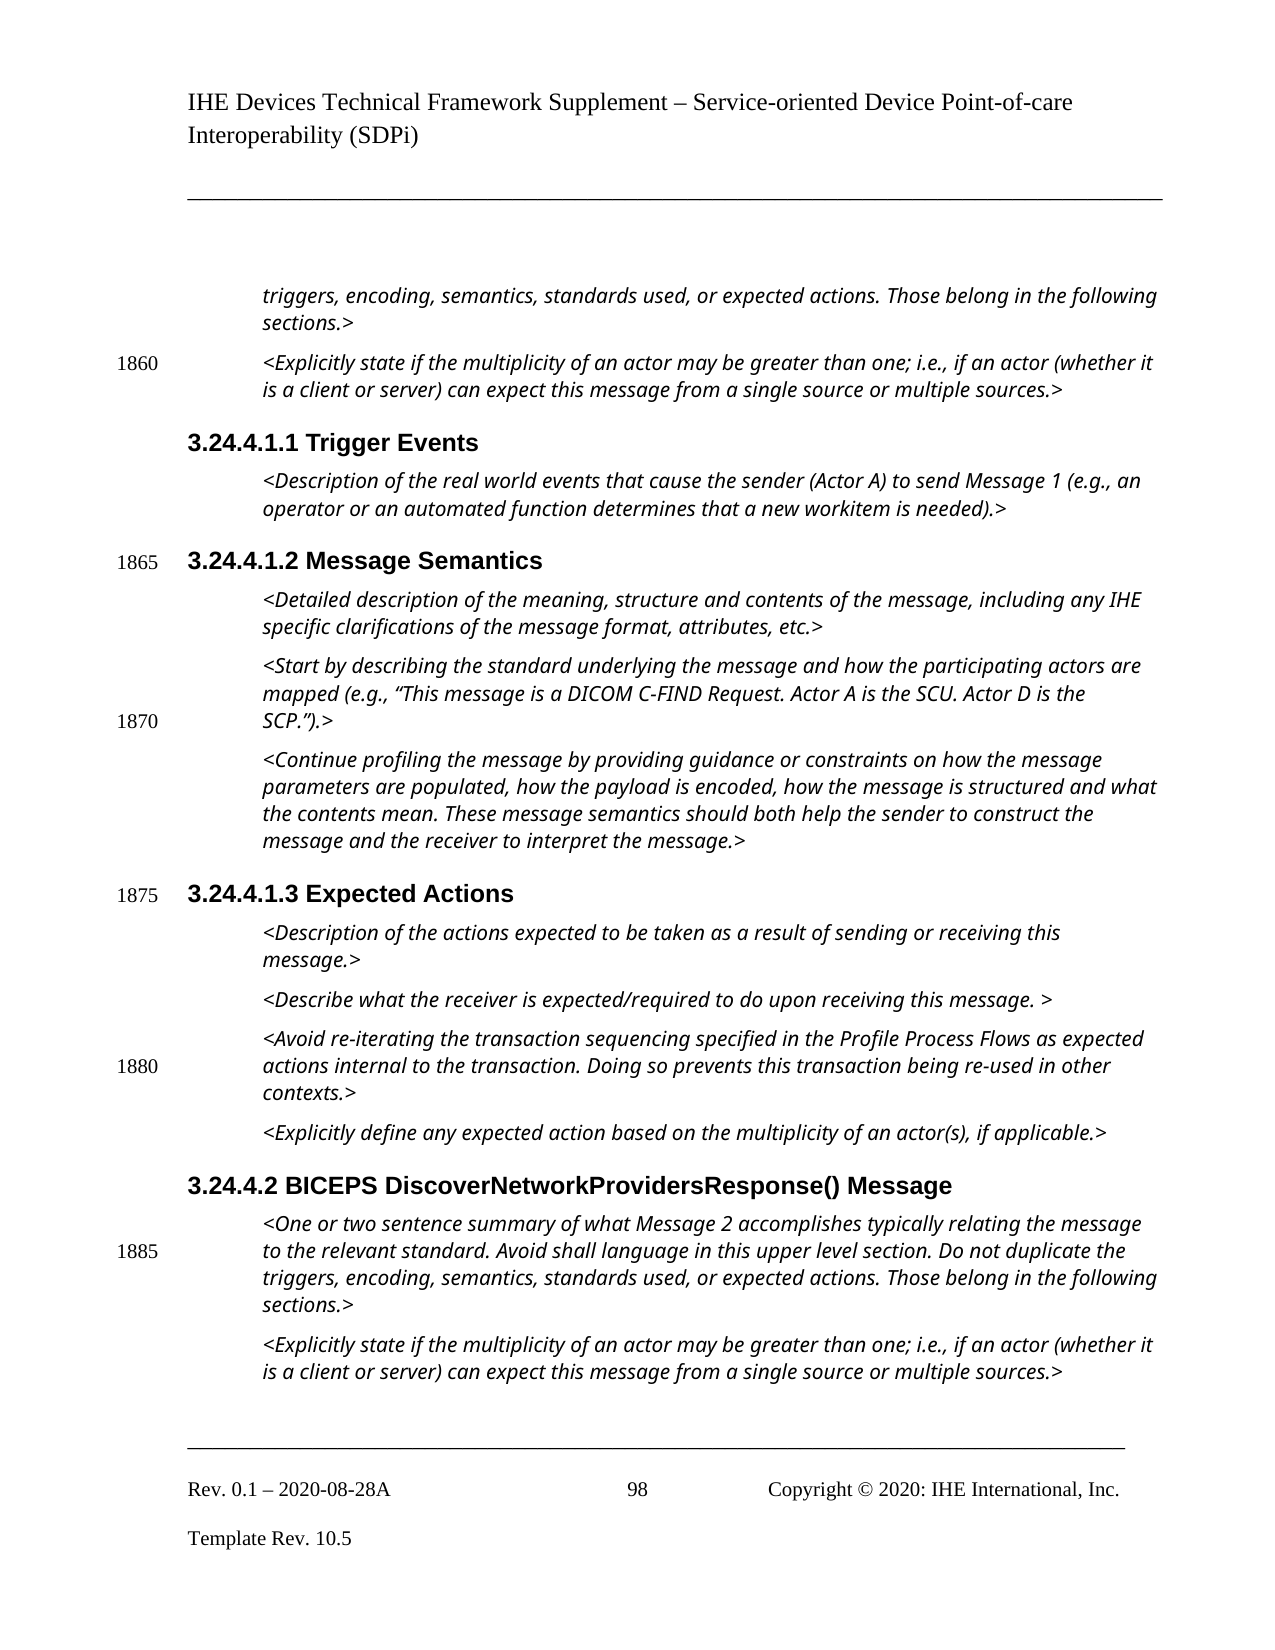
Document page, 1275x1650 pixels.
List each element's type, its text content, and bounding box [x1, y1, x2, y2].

text <One or two sentence summary of what Message 2 accomplishes typically relating the message to the relevant standard. Avoid shall language in this upper level section. Do not duplicate the triggers, encoding, semantics, standards used, or expected actions. Those belong in the following sections.> [262, 1210, 1162, 1318]
subtitle 3.24.4.1.3 Expected Actions [187, 879, 1162, 908]
text <Explicitly define any expected action based on the multiplicity of an actor(s), if applicable.> [262, 1119, 1162, 1146]
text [262, 282, 1162, 336]
text <Explicitly state if the multiplicity of an actor may be greater than one; i.e., if an actor (whether it is a client or server) can expect this message from a single source or multiple sources.> [262, 1331, 1162, 1385]
text <Describe what the receiver is expected/required to do upon receiving this message. > [262, 985, 1162, 1012]
text <Detailed description of the meaning, structure and contents of the message, including any IHE specific clarifications of the message format, attributes, etc.> [262, 586, 1162, 640]
text <Continue profiling the message by providing guidance or constraints on how the message parameters are populated, how the payload is encoded, how the message is structured and what the contents mean. These message semantics should both help the sender to construct the message and the receiver to interpret the message.> [262, 746, 1162, 854]
subtitle 3.24.4.2 BICEPS DiscoverNetworkProvidersResponse() Message [187, 1171, 1162, 1199]
text <Description of the actions expected to be taken as a result of sending or receiving this message.> [262, 919, 1162, 973]
text <Start by describing the standard underlying the message and how the participating actors are mapped (e.g., “This message is a DICOM C-FIND Request. Actor A is the SCU. Actor D is the SCP.”).> [262, 652, 1162, 733]
text <Explicitly state if the multiplicity of an actor may be greater than one; i.e., if an actor (whether it is a client or server) can expect this message from a single source or multiple sources.> [262, 349, 1162, 403]
subtitle 3.24.4.1.1 Trigger Events [187, 428, 1162, 457]
subtitle 3.24.4.1.2 Message Semantics [187, 546, 1162, 575]
text <Description of the real world events that cause the sender (Actor A) to send Message 1 (e.g., an operator or an automated function determines that a new workitem is needed).> [262, 467, 1162, 521]
text <Avoid re-iterating the transaction sequencing specified in the Profile Process Flows as expected actions internal to the transaction. Doing so prevents this transaction being re-used in other contexts.> [262, 1025, 1162, 1106]
